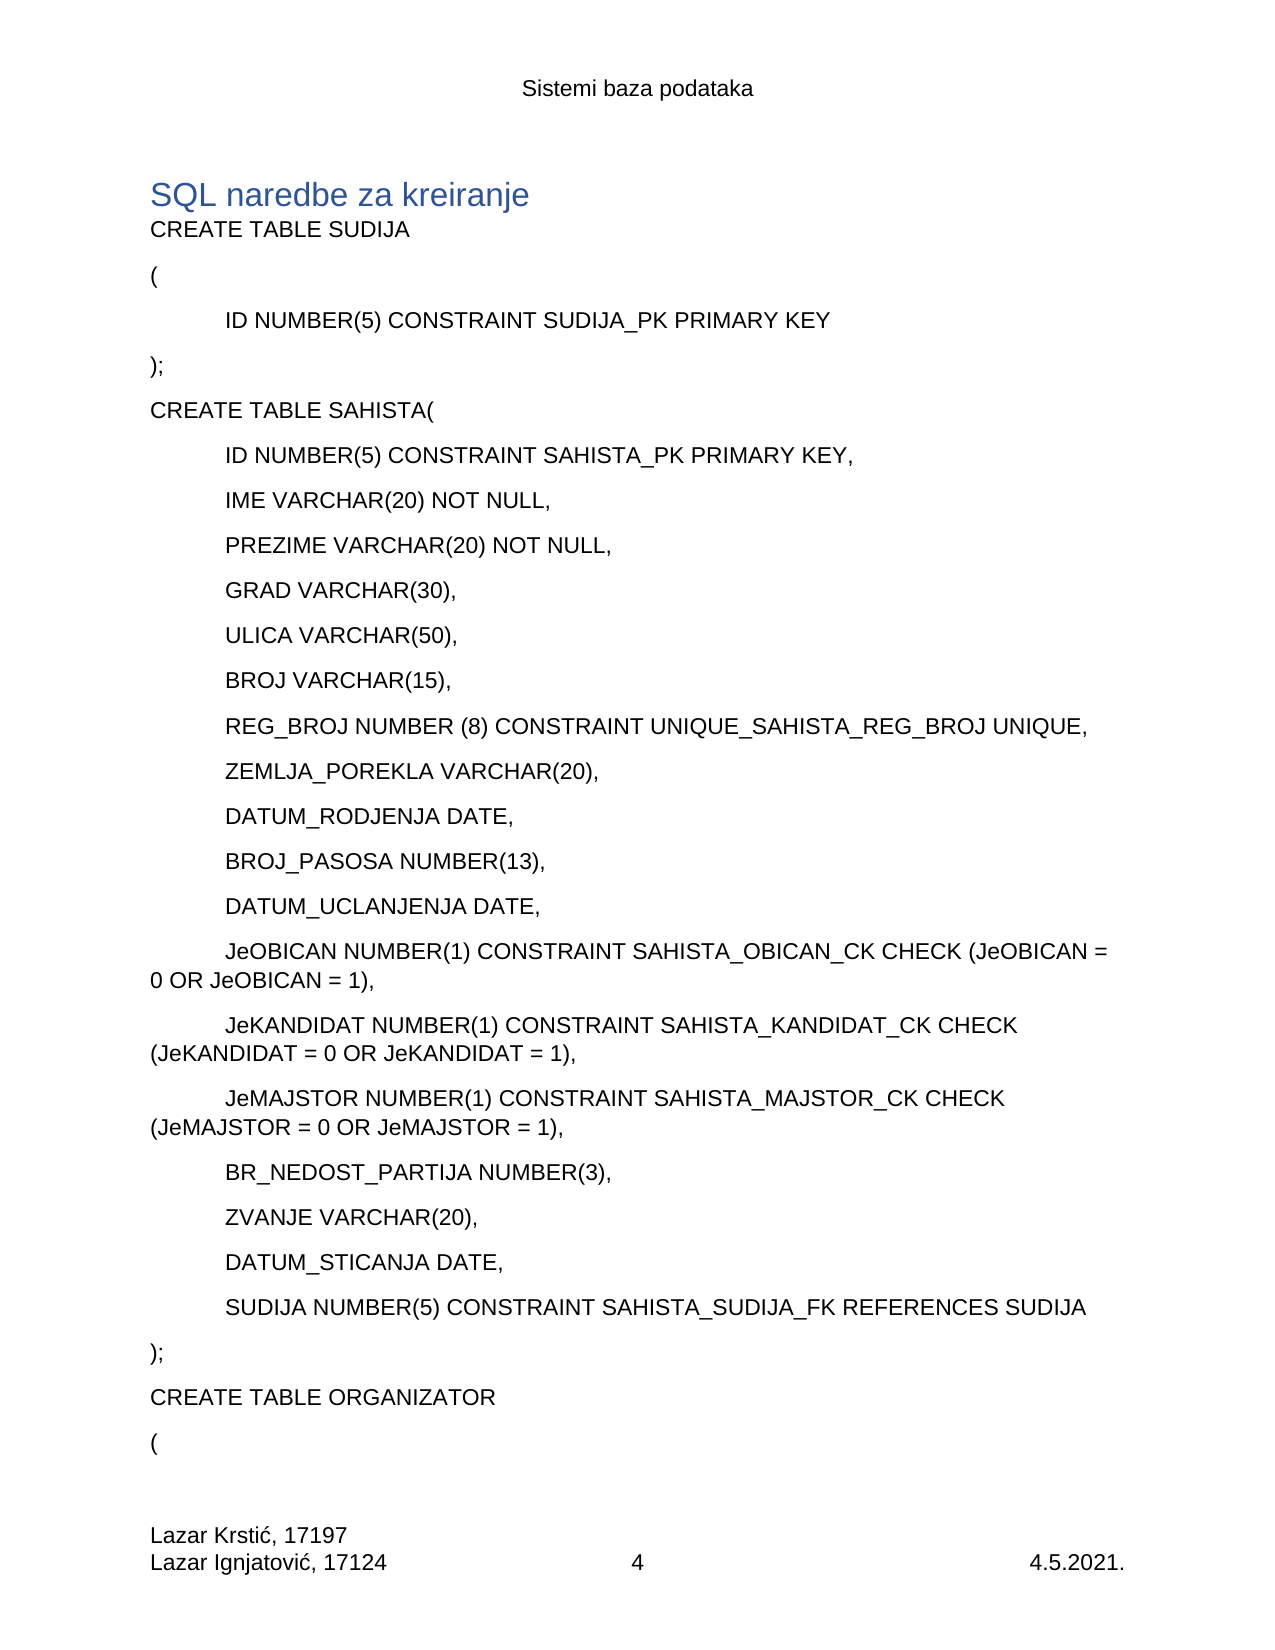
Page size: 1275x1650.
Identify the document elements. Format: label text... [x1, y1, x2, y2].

text SUDIJA NUMBER(5) CONSTRAINT SAHISTA_SUDIJA_FK REFERENCES SUDIJA [150, 1294, 1125, 1320]
text CREATE TABLE SAHISTA( [150, 397, 1125, 423]
text ( [150, 1429, 1125, 1456]
text ); [150, 1339, 1125, 1366]
text CREATE TABLE SUDIJA [150, 216, 1125, 243]
text REG_BROJ NUMBER (8) CONSTRAINT UNIQUE_SAHISTA_REG_BROJ UNIQUE, [150, 713, 1125, 739]
text ID NUMBER(5) CONSTRAINT SUDIJA_PK PRIMARY KEY [150, 307, 1125, 333]
text JeOBICAN NUMBER(1) CONSTRAINT SAHISTA_OBICAN_CK CHECK (JeOBICAN = 0 OR JeOBICAN = 1), [150, 938, 1125, 993]
text JeMAJSTOR NUMBER(1) CONSTRAINT SAHISTA_MAJSTOR_CK CHECK (JeMAJSTOR = 0 OR JeMAJSTOR = 1), [150, 1085, 1125, 1140]
text IME VARCHAR(20) NOT NULL, [150, 487, 1125, 513]
text PREZIME VARCHAR(20) NOT NULL, [150, 532, 1125, 558]
text DATUM_RODJENJA DATE, [150, 803, 1125, 829]
text ULICA VARCHAR(50), [150, 622, 1125, 649]
text DATUM_UCLANJENJA DATE, [150, 893, 1125, 919]
text ); [150, 352, 1125, 378]
text ID NUMBER(5) CONSTRAINT SAHISTA_PK PRIMARY KEY, [150, 442, 1125, 468]
subtitle SQL naredbe za kreiranje [150, 175, 1125, 213]
text BROJ VARCHAR(15), [150, 667, 1125, 694]
text ( [150, 262, 1125, 288]
text BR_NEDOST_PARTIJA NUMBER(3), [150, 1159, 1125, 1185]
text GRAD VARCHAR(30), [150, 577, 1125, 604]
text DATUM_STICANJA DATE, [150, 1249, 1125, 1275]
text CREATE TABLE ORGANIZATOR [150, 1384, 1125, 1411]
text ZEMLJA_POREKLA VARCHAR(20), [150, 758, 1125, 784]
text JeKANDIDAT NUMBER(1) CONSTRAINT SAHISTA_KANDIDAT_CK CHECK (JeKANDIDAT = 0 OR JeKANDIDAT = 1), [150, 1012, 1125, 1066]
text BROJ_PASOSA NUMBER(13), [150, 848, 1125, 874]
text ZVANJE VARCHAR(20), [150, 1204, 1125, 1230]
